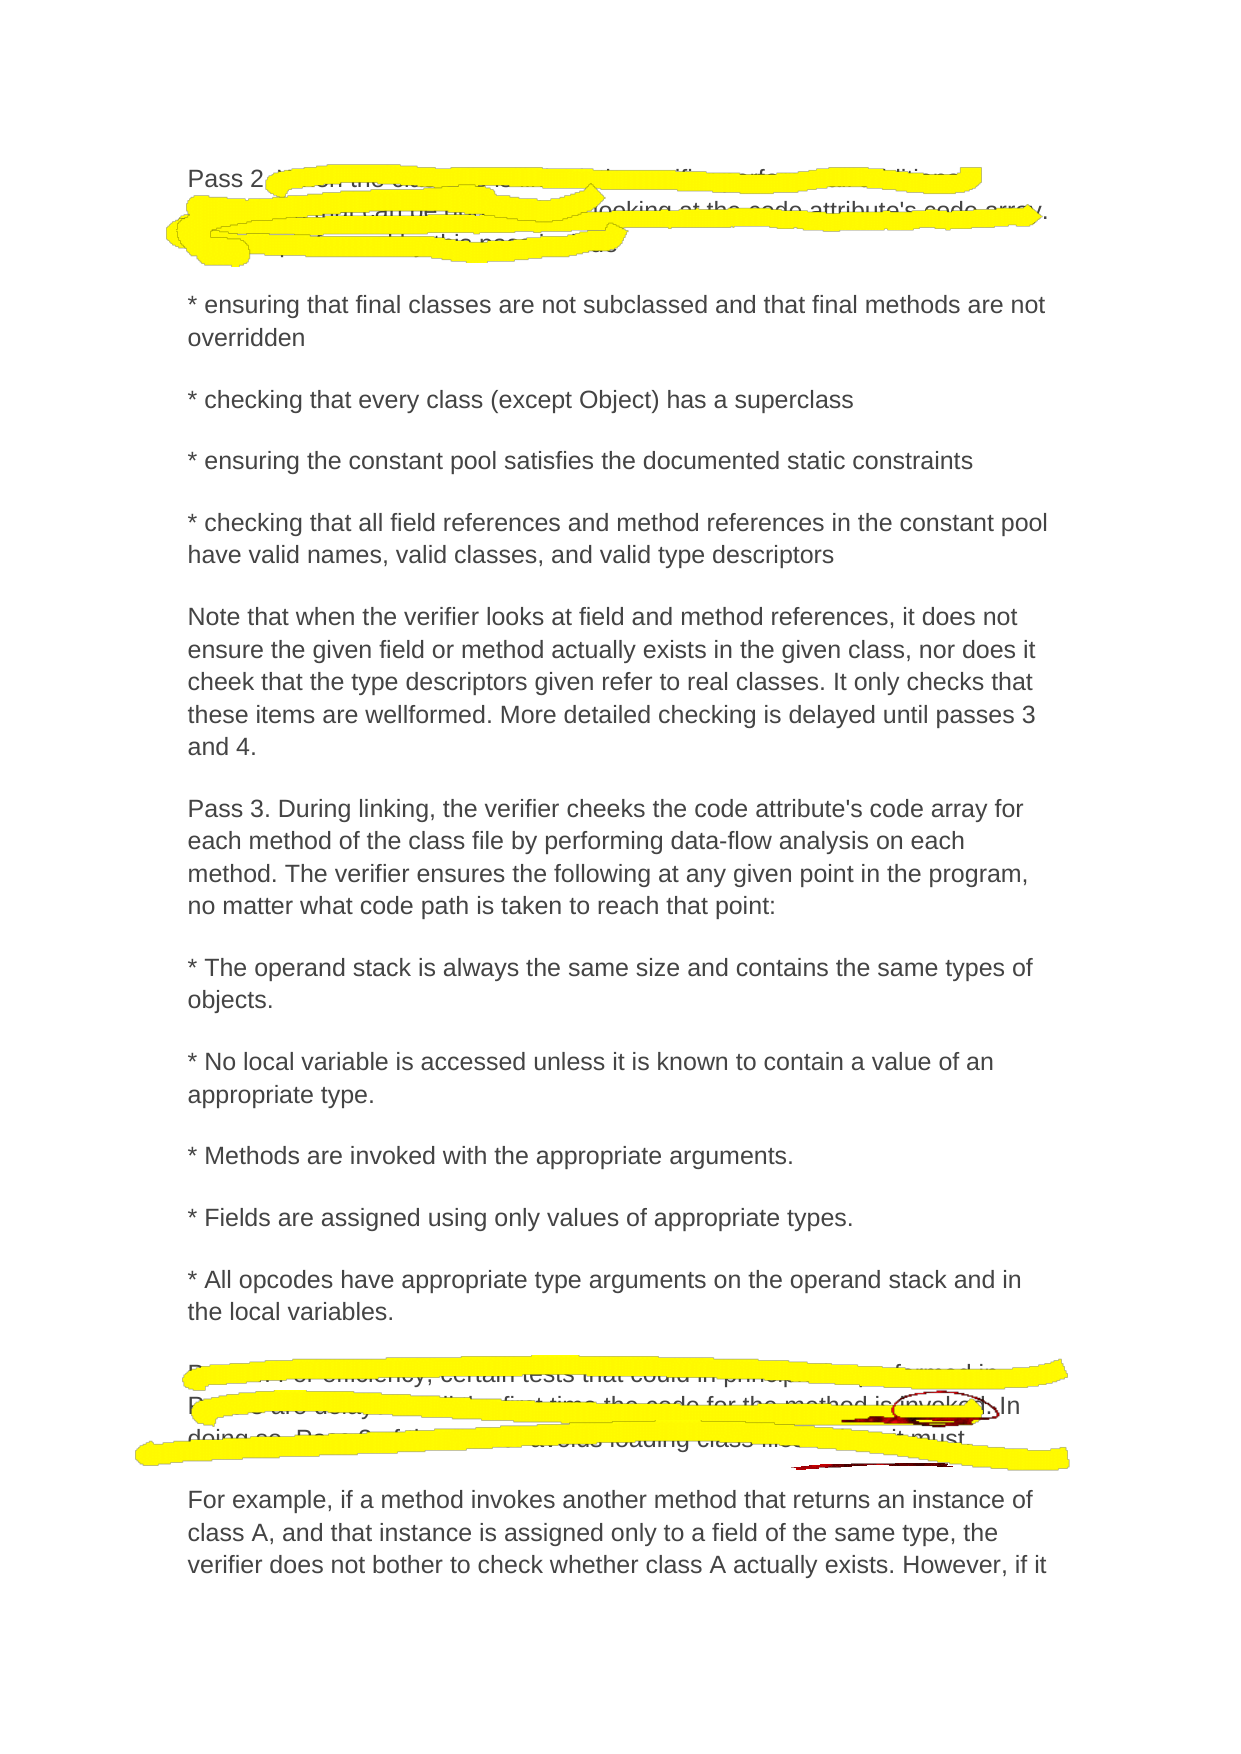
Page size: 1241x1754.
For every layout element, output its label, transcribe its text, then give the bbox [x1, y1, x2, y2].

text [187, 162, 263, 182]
text Pass 3. During linking, the verifier cheeks the code attribute's code array for each method of the class file by performing data-flow analysis on each method. The verifier ensures the following at any given point in the program, no matter what code path is taken to reach that point: [187, 792, 1053, 922]
text * Fields are assigned using only values of appropriate types. [187, 1201, 1053, 1234]
text * ensuring the constant pool satisfies the documented static constraints [187, 444, 1053, 477]
picture [131, 1355, 1074, 1475]
text * checking that every class (except Object) has a superclass [187, 383, 1053, 415]
picture [165, 162, 1044, 267]
text * Methods are invoked with the appropriate arguments. [187, 1139, 1053, 1172]
text * All opcodes have appropriate type arguments on the operand stack and in the local variables. [187, 1263, 1053, 1328]
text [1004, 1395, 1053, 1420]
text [187, 1484, 1053, 1581]
text Pass 2. When the class file is linked, the verifier performs all additional verification that can be done without looking at the code attribute's code array. Cheeks performed by this pass include [630, 162, 1053, 259]
text Note that when the verifier looks at field and method references, it does not ensure the given field or method actually exists in the given class, nor does it cheek that the type descriptors given refer to real classes. It only checks that these items are wellformed. More detailed checking is delayed until passes 3 and 4. [187, 600, 1053, 763]
text * checking that all field references and method references in the constant pool have valid names, valid classes, and valid type descriptors [187, 506, 1053, 571]
text * No local variable is accessed unless it is known to contain a value of an appropriate type. [187, 1045, 1053, 1110]
text * The operand stack is always the same size and contains the same types of objects. [187, 951, 1053, 1016]
text * ensuring that final classes are not subclassed and that final methods are not overridden [187, 289, 1053, 354]
